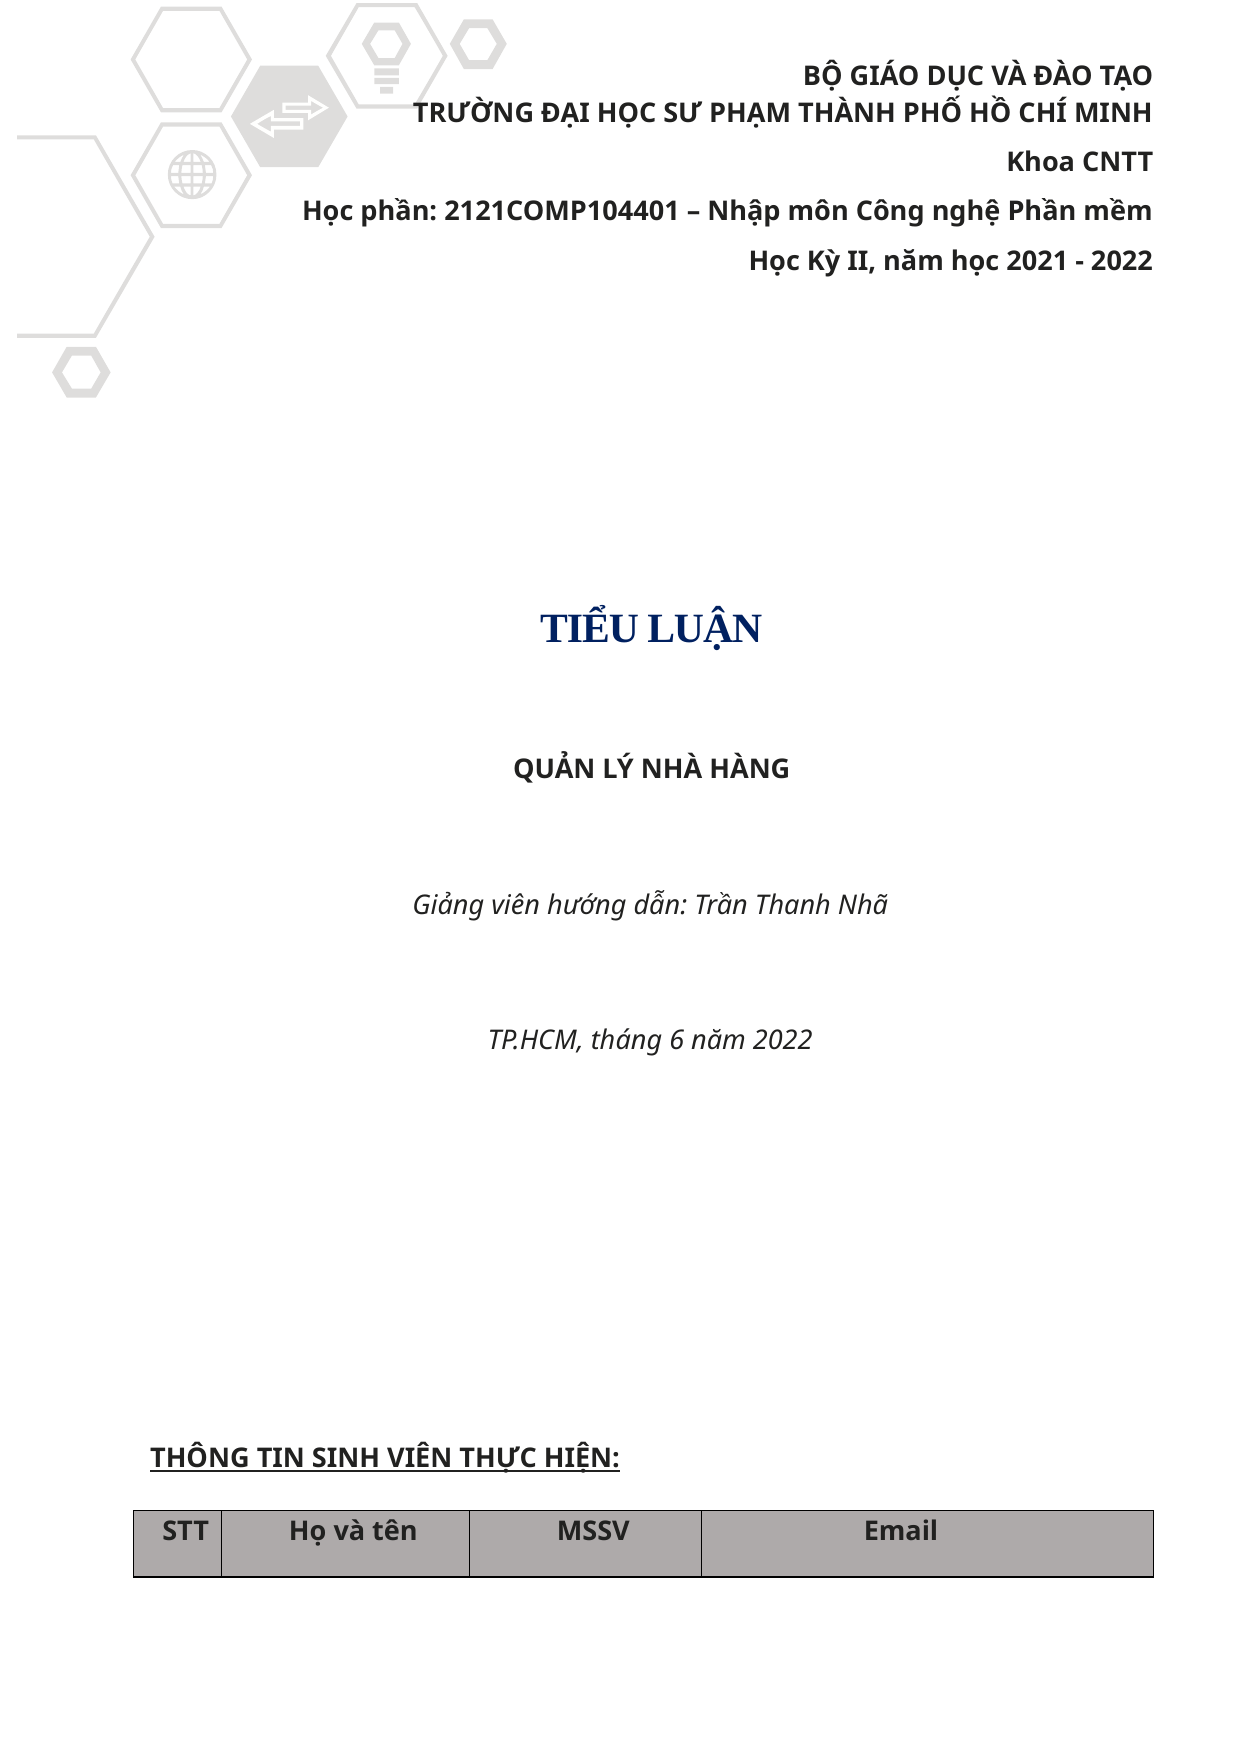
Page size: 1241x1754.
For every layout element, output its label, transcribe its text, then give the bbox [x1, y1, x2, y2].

table_header Email [702, 1511, 1153, 1576]
text THÔNG TIN SINH VIÊN THỰC HIỆN: [150, 1438, 1153, 1475]
text Giảng viên hướng dẫn: Trần Thanh Nhã [150, 885, 1153, 922]
text TP.HCM, tháng 6 năm 2022 [150, 1021, 1153, 1058]
table_header MSSV [470, 1511, 701, 1576]
title TIỂU LUẬN [150, 603, 1153, 651]
table_header Họ và tên [222, 1511, 469, 1576]
text QUẢN LÝ NHÀ HÀNG [150, 749, 1153, 786]
table_header STT [134, 1511, 221, 1576]
